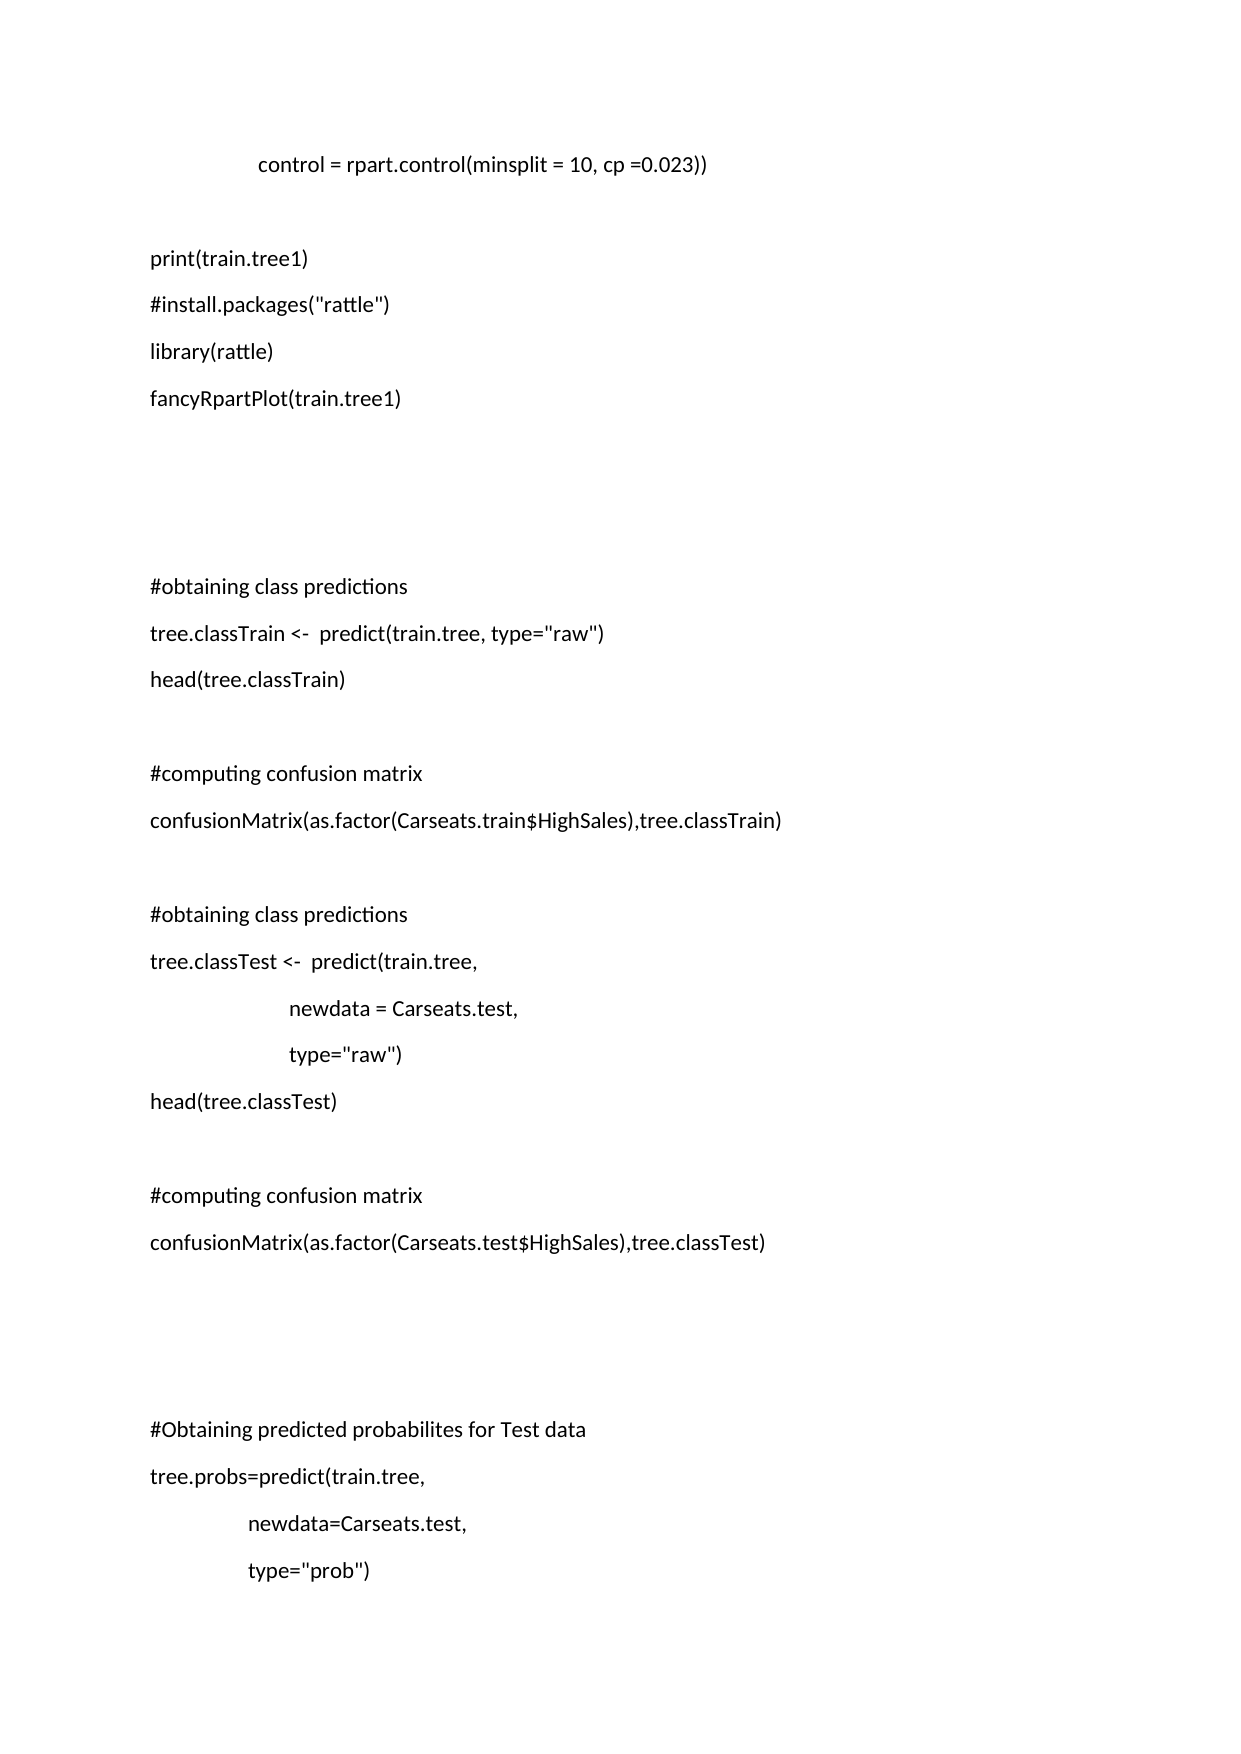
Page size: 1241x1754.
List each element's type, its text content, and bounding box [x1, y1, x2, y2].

text tree.probs=predict(train.tree, [150, 1462, 1090, 1491]
text tree.classTrain <- predict(train.tree, type="raw") [150, 619, 1090, 647]
text control = rpart.control(minsplit = 10, cp =0.023)) [150, 150, 1090, 178]
text newdata = Carseats.test, [150, 994, 1090, 1022]
text #obtaining class predictions [150, 572, 1090, 600]
text fancyRpartPlot(train.tree1) [150, 384, 1090, 412]
text head(tree.classTest) [150, 1087, 1090, 1116]
text #install.packages("rattle") [150, 291, 1090, 319]
text #computing confusion matrix [150, 759, 1090, 787]
text #Obtaining predicted probabilites for Test data [150, 1416, 1090, 1444]
text newdata=Carseats.test, [150, 1509, 1090, 1537]
text confusionMatrix(as.factor(Carseats.test$HighSales),tree.classTest) [150, 1228, 1090, 1256]
text confusionMatrix(as.factor(Carseats.train$HighSales),tree.classTrain) [150, 806, 1090, 834]
text print(train.tree1) [150, 244, 1090, 272]
text #computing confusion matrix [150, 1181, 1090, 1209]
text library(rattle) [150, 337, 1090, 366]
text #obtaining class predictions [150, 900, 1090, 928]
text head(tree.classTrain) [150, 666, 1090, 694]
text type="raw") [150, 1041, 1090, 1069]
text type="prob") [150, 1556, 1090, 1584]
text tree.classTest <- predict(train.tree, [150, 947, 1090, 975]
